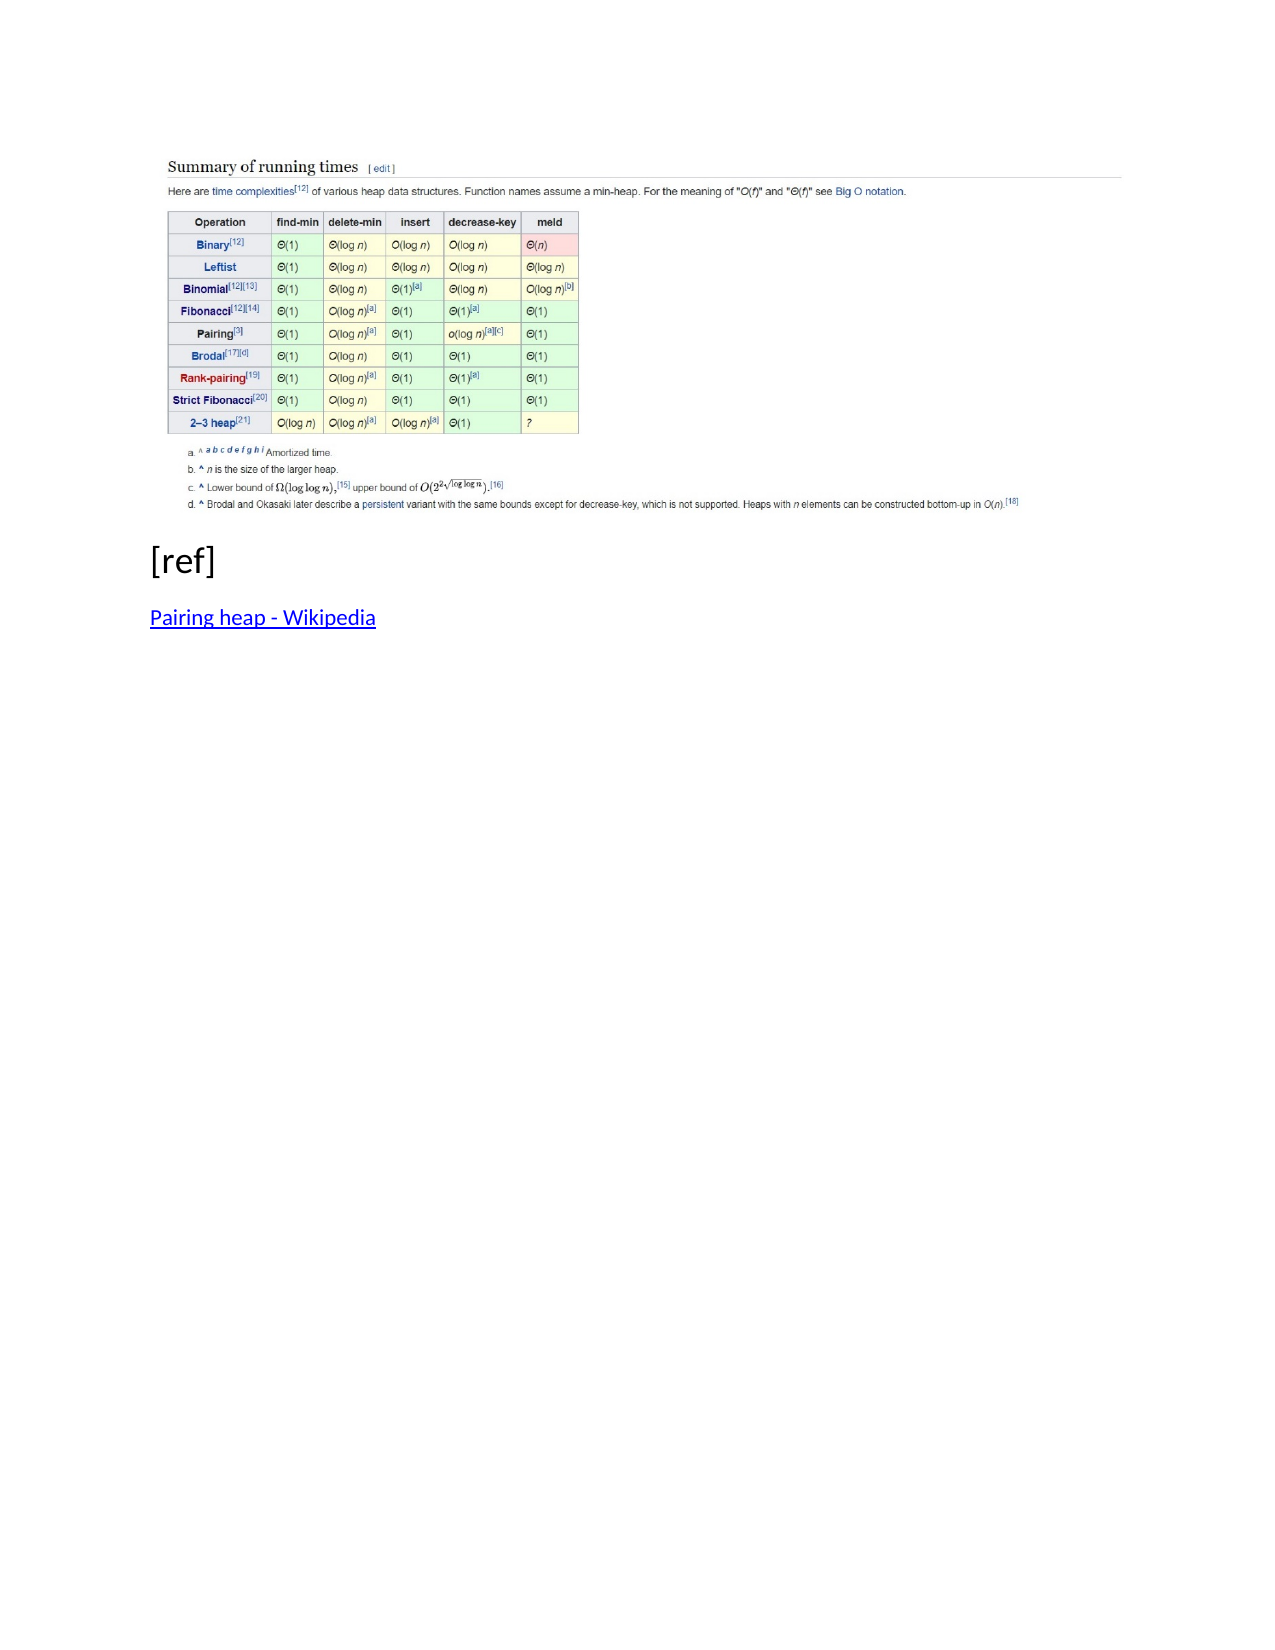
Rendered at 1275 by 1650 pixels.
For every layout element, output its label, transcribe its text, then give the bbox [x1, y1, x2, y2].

text [ref] [150, 537, 1125, 583]
text Pairing heap - Wikipedia [150, 603, 1125, 631]
picture [150, 150, 1125, 519]
